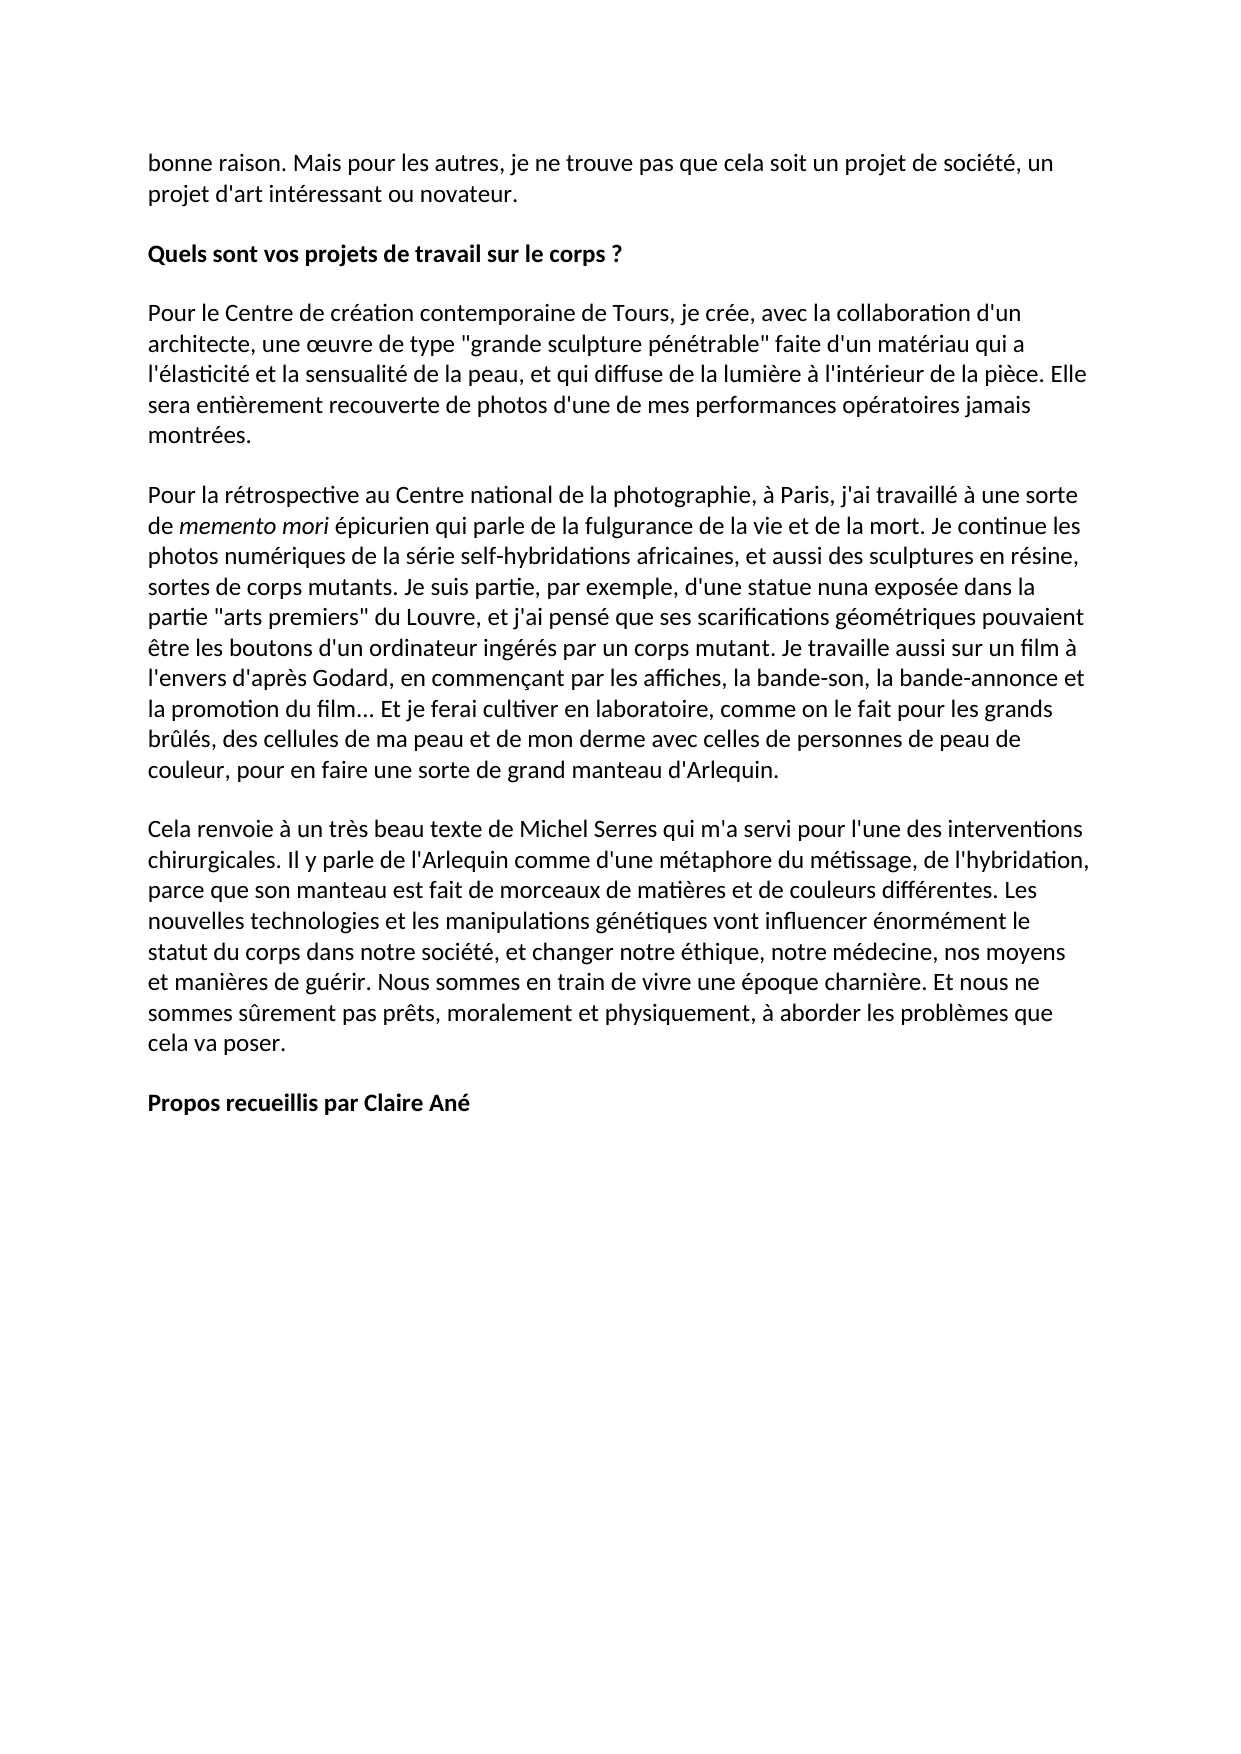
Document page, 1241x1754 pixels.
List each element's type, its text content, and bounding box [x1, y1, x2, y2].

text Pour la rétrospective au Centre national de la photographie, à Paris, j'ai travaillé à une sorte de memento mori épicurien qui parle de la fulgurance de la vie et de la mort. Je continue les photos numériques de la série self-hybridations africaines, et aussi des sculptures en résine, sortes de corps mutants. Je suis partie, par exemple, d'une statue nuna exposée dans la partie "arts premiers" du Louvre, et j'ai pensé que ses scarifications géométriques pouvaient être les boutons d'un ordinateur ingérés par un corps mutant. Je travaille aussi sur un film à l'envers d'après Godard, en commençant par les affiches, la bande-son, la bande-annonce et la promotion du film... Et je ferai cultiver en laboratoire, comme on le fait pour les grands brûlés, des cellules de ma peau et de mon derme avec celles de personnes de peau de couleur, pour en faire une sorte de grand manteau d'Arlequin. [148, 479, 1093, 784]
text Propos recueillis par Claire Ané [148, 1087, 1093, 1117]
text Quels sont vos projets de travail sur le corps ? [148, 238, 1093, 268]
text Cela renvoie à un très beau texte de Michel Serres qui m'a servi pour l'une des interventions chirurgicales. Il y parle de l'Arlequin comme d'une métaphore du métissage, de l'hybridation, parce que son manteau est fait de morceaux de matières et de couleurs différentes. Les nouvelles technologies et les manipulations génétiques vont influencer énormément le statut du corps dans notre société, et changer notre éthique, notre médecine, nos moyens et manières de guérir. Nous sommes en train de vivre une époque charnière. Et nous ne sommes sûrement pas prêts, moralement et physiquement, à aborder les problèmes que cela va poser. [148, 814, 1093, 1058]
